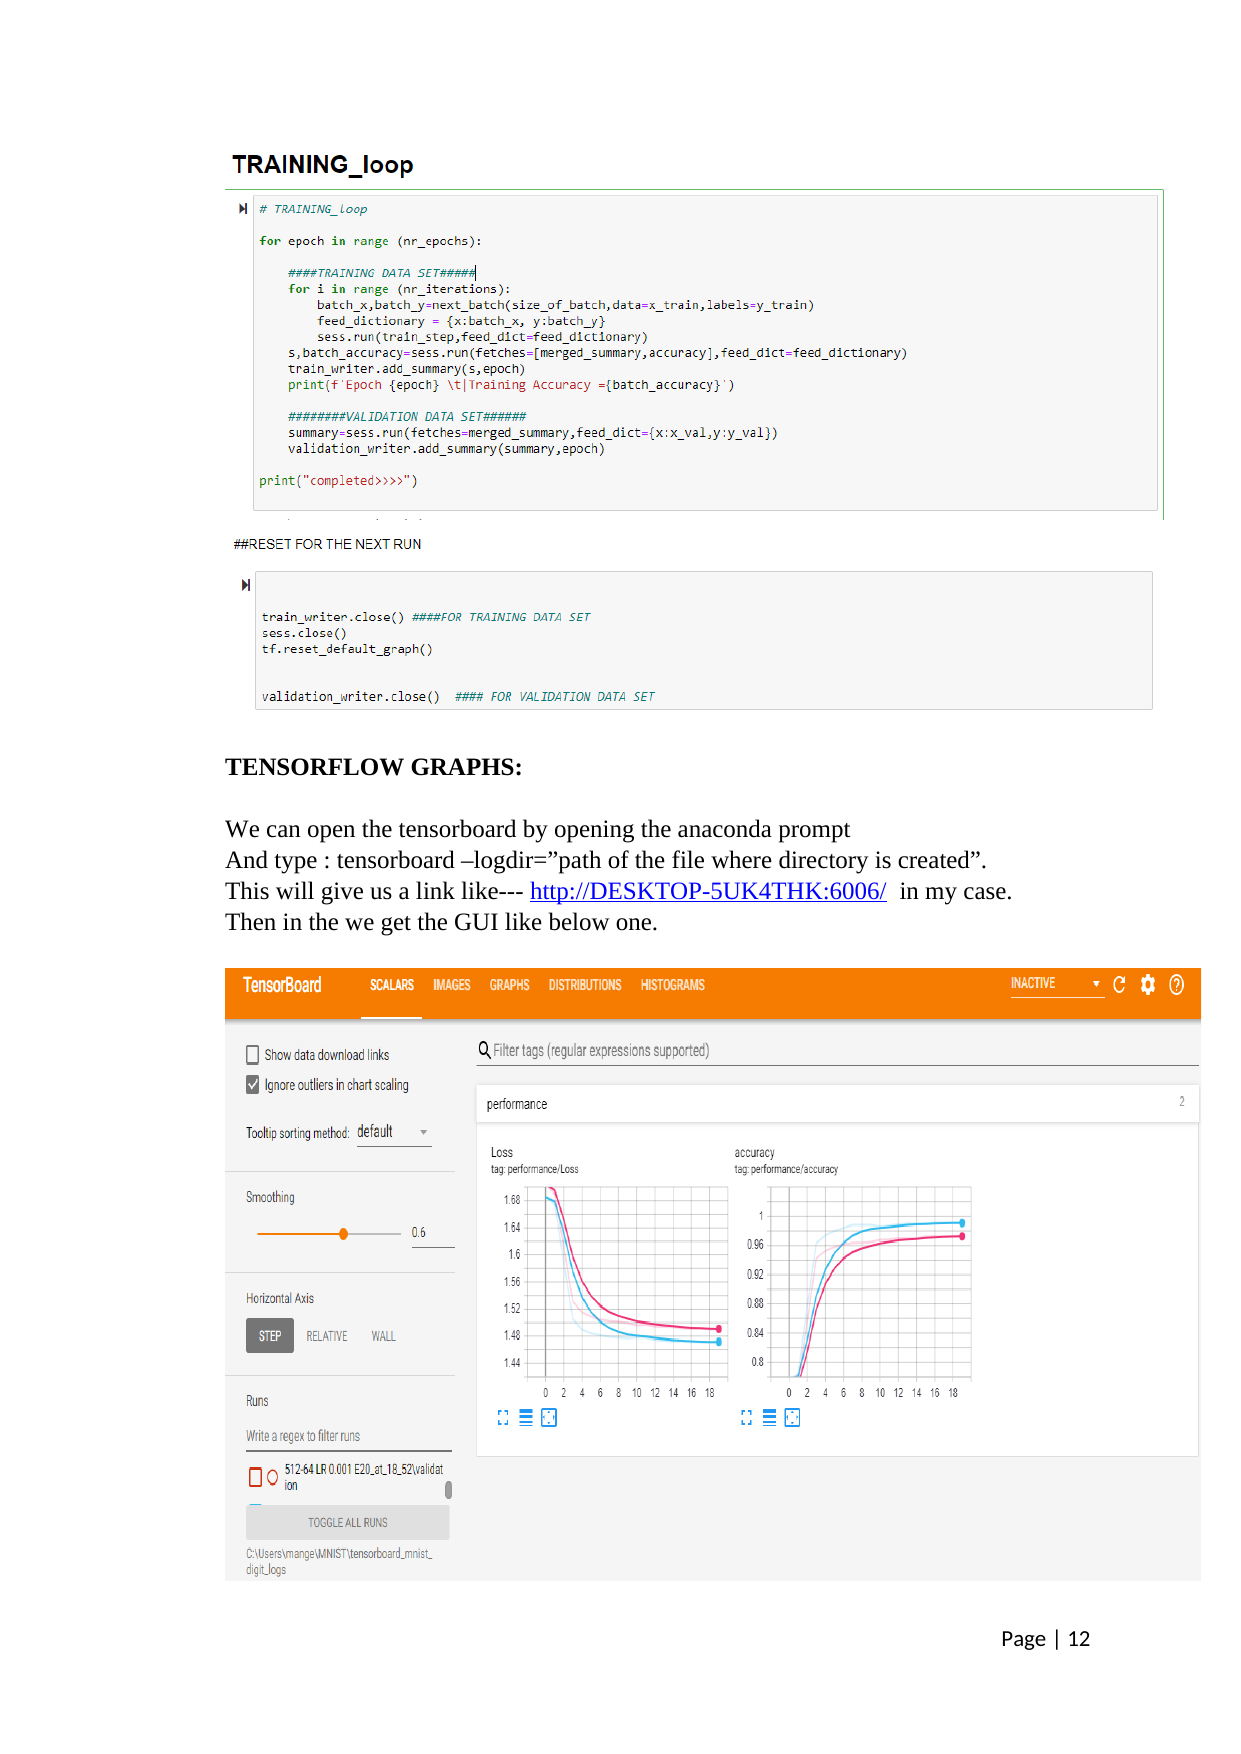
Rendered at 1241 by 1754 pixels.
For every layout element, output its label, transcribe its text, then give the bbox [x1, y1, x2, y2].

list And type : tensorboard –logdir=”path of the file where directory is created”. [225, 845, 1090, 873]
list This will give us a link like--- http://DESKTOP-5UK4THK:6006/ in my case. [225, 876, 1090, 904]
list TENSORFLOW GRAPHS: [225, 752, 1090, 780]
picture [225, 968, 1202, 1581]
picture [225, 521, 1166, 719]
list We can open the tensorboard by opening the anaconda prompt [225, 814, 1090, 842]
picture [225, 150, 1166, 520]
list Then in the we get the GUI like below one. [225, 907, 1090, 936]
